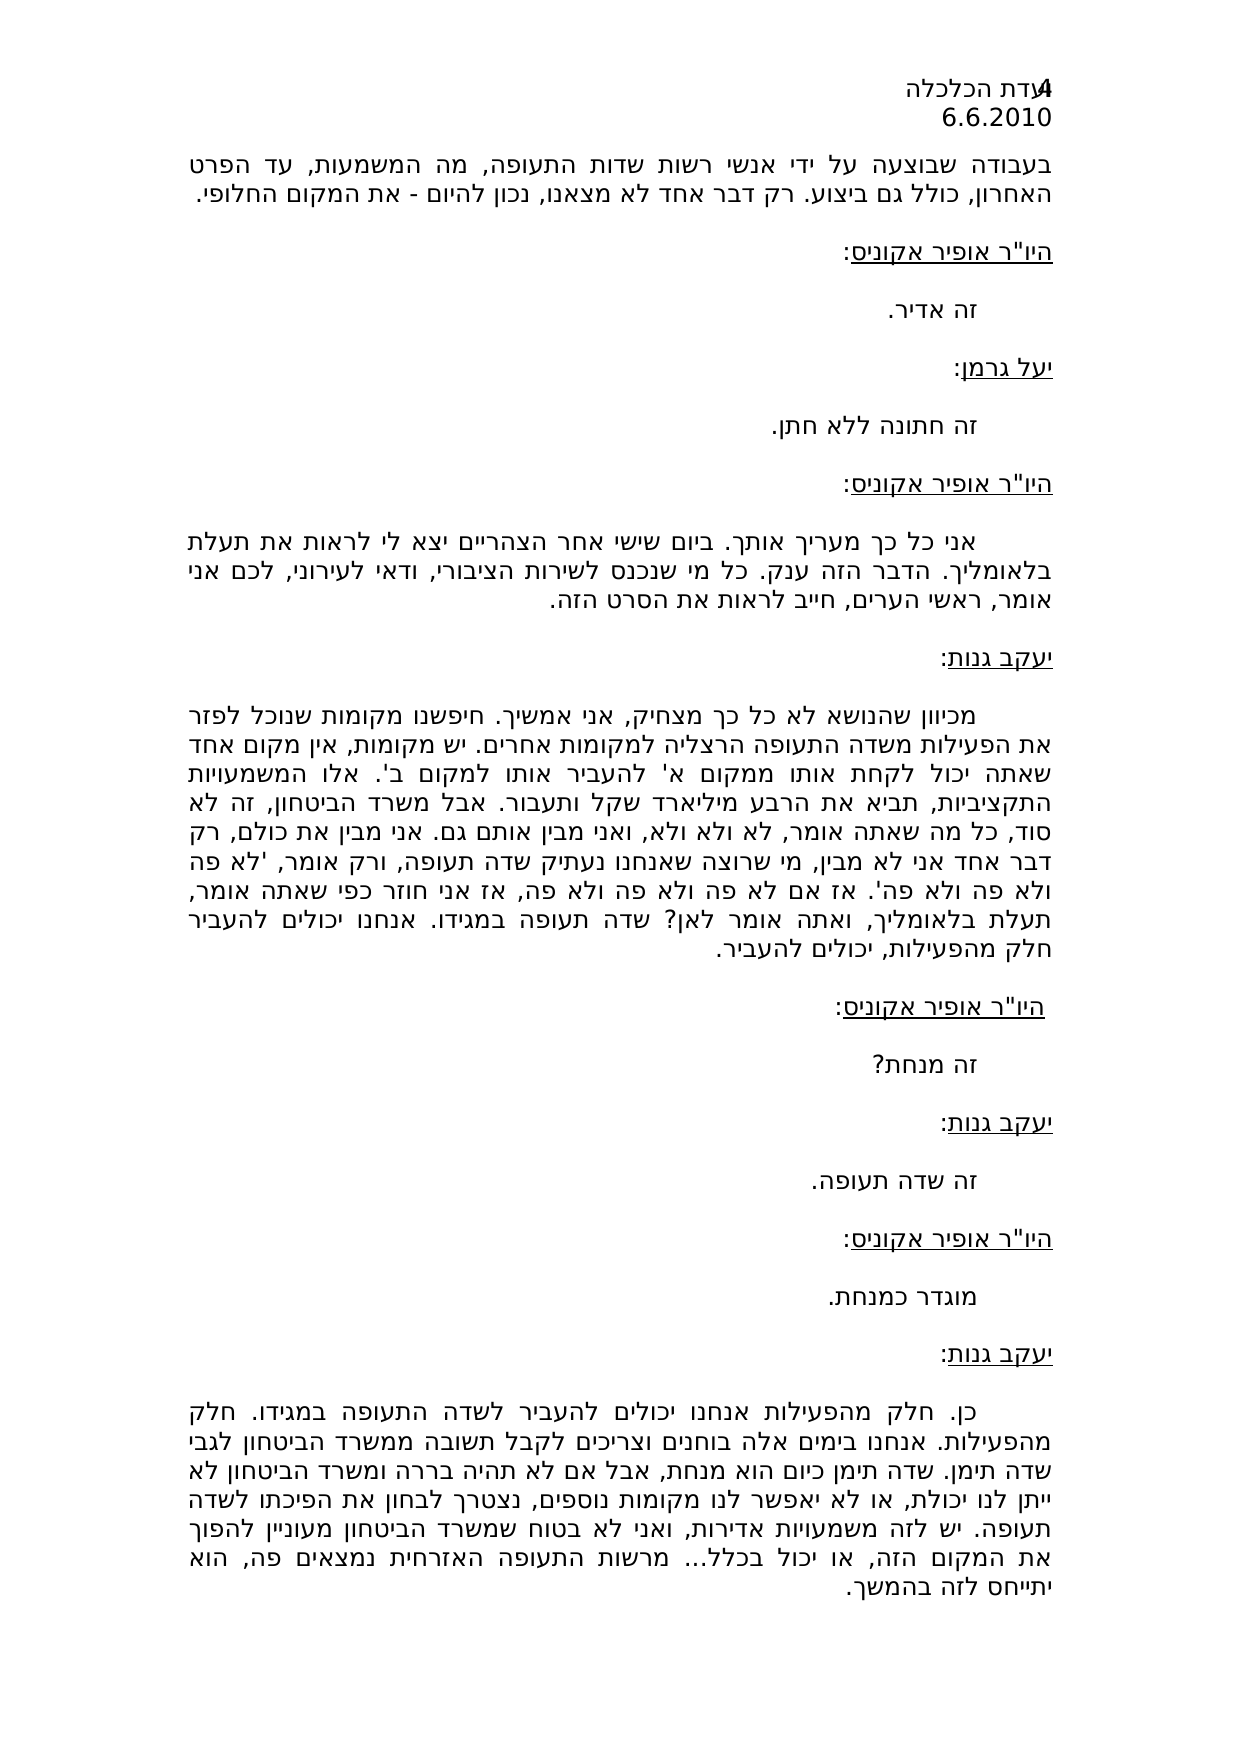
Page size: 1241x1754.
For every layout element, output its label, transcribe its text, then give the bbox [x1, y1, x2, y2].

text מוגדר כמנחת. [187, 1282, 1053, 1311]
text מכיוון שהנושא לא כל כך מצחיק, אני אמשיך. חיפשנו מקומות שנוכל לפזר את הפעילות משדה התעופה הרצליה למקומות אחרים. יש מקומות, אין מקום אחד שאתה יכול לקחת אותו ממקום א' להעביר אותו למקום ב'. אלו המשמעויות התקציביות, תביא את הרבע מיליארד שקל ותעבור. אבל משרד הביטחון, זה לא סוד, כל מה שאתה אומר, לא ולא ולא, ואני מבין אותם גם. אני מבין את כולם, רק דבר אחד אני לא מבין, מי שרוצה שאנחנו נעתיק שדה תעופה, ורק אומר, 'לא פה ולא פה ולא פה'. אז אם לא פה ולא פה ולא פה, אז אני חוזר כפי שאתה אומר, תעלת בלאומליך, ואתה אומר לאן? שדה תעופה במגידו. אנחנו יכולים להעביר חלק מהפעילות, יכולים להעביר. [187, 701, 1053, 963]
text אני כל כך מעריך אותך. ביום שישי אחר הצהריים יצא לי לראות את תעלת בלאומליך. הדבר הזה ענק. כל מי שנכנס לשירות הציבורי, ודאי לעירוני, לכם אני אומר, ראשי הערים, חייב לראות את הסרט הזה. [187, 527, 1053, 614]
text היו"ר אופיר אקוניס: [187, 992, 1053, 1021]
text יעקב גנות: [187, 1339, 1053, 1369]
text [187, 150, 1053, 208]
text זה שדה תעופה. [187, 1166, 1053, 1195]
text היו"ר אופיר אקוניס: [187, 1224, 1053, 1253]
text יעל גרמן: [187, 353, 1053, 382]
text היו"ר אופיר אקוניס: [187, 469, 1053, 498]
text יעקב גנות: [187, 1108, 1053, 1137]
text יעקב גנות: [187, 643, 1053, 672]
text זה אדיר. [187, 295, 1053, 324]
text זה חתונה ללא חתן. [187, 411, 1053, 440]
text כן. חלק מהפעילות אנחנו יכולים להעביר לשדה התעופה במגידו. חלק מהפעילות. אנחנו בימים אלה בוחנים וצריכים לקבל תשובה ממשרד הביטחון לגבי שדה תימן. שדה תימן כיום הוא מנחת, אבל אם לא תהיה בררה ומשרד הביטחון לא ייתן לנו יכולת, או לא יאפשר לנו מקומות נוספים, נצטרך לבחון את הפיכתו לשדה תעופה. יש לזה משמעויות אדירות, ואני לא בטוח שמשרד הביטחון מעוניין להפוך את המקום הזה, או יכול בכלל... מרשות התעופה האזרחית נמצאים פה, הוא יתייחס לזה בהמשך. [187, 1397, 1053, 1602]
text זה מנחת? [187, 1050, 1053, 1079]
text היו"ר אופיר אקוניס: [187, 237, 1053, 266]
